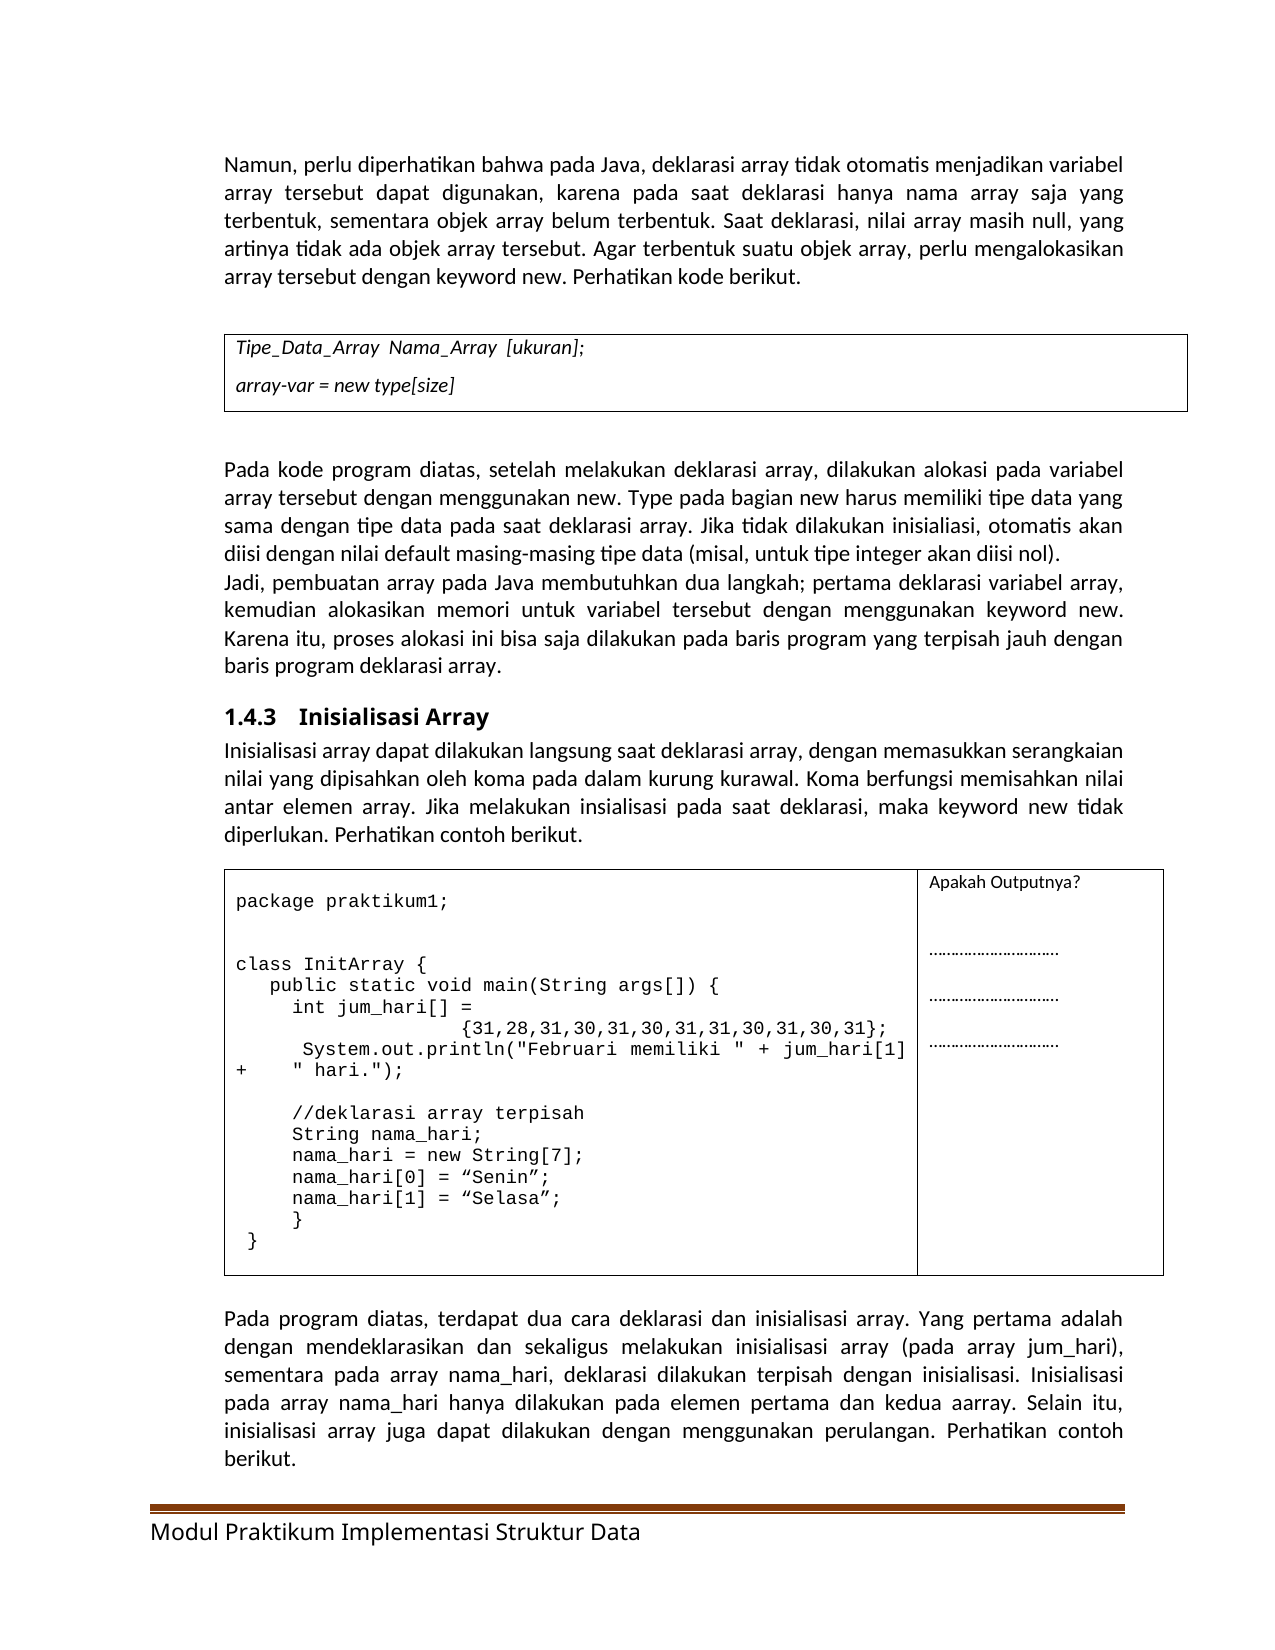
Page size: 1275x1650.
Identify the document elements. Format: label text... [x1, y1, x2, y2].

table_header package praktikum1; class InitArray { public static void main(String args[]) { int jum_hari[] = {31,28,31,30,31,30,31,31,30,31,30,31}; System.out.println("Februari memiliki " + jum_hari[1] + " hari."); //deklarasi array terpisah String nama_hari; nama_hari = new String[7]; nama_hari[0] = “Senin”; nama_hari[1] = “Selasa”; } } [225, 870, 917, 1275]
text Inisialisasi array dapat dilakukan langsung saat deklarasi array, dengan memasukkan serangkaian nilai yang dipisahkan oleh koma pada dalam kurung kurawal. Koma berfungsi memisahkan nilai antar elemen array. Jika melakukan insialisasi pada saat deklarasi, maka keyword new tidak diperlukan. Perhatikan contoh berikut. [224, 736, 1125, 848]
text Pada program diatas, terdapat dua cara deklarasi dan inisialisasi array. Yang pertama adalah dengan mendeklarasikan dan sekaligus melakukan inisialisasi array (pada array jum_hari), sementara pada array nama_hari, deklarasi dilakukan terpisah dengan inisialisasi. Inisialisasi pada array nama_hari hanya dilakukan pada elemen pertama dan kedua aarray. Selain itu, inisialisasi array juga dapat dilakukan dengan menggunakan perulangan. Perhatikan contoh berikut. [224, 1304, 1125, 1473]
text Jadi, pembuatan array pada Java membutuhkan dua langkah; pertama deklarasi variabel array, kemudian alokasikan memori untuk variabel tersebut dengan menggunakan keyword new. Karena itu, proses alokasi ini bisa saja dilakukan pada baris program yang terpisah jauh dengan baris program deklarasi array. [224, 568, 1125, 680]
text Namun, perlu diperhatikan bahwa pada Java, deklarasi array tidak otomatis menjadikan variabel array tersebut dapat digunakan, karena pada saat deklarasi hanya nama array saja yang terbentuk, sementara objek array belum terbentuk. Saat deklarasi, nilai array masih null, yang artinya tidak ada objek array tersebut. Agar terbentuk suatu objek array, perlu mengalokasikan array tersebut dengan keyword new. Perhatikan kode berikut. [224, 150, 1125, 290]
table_header Tipe_Data_Array Nama_Array [ukuran]; array-var = new type[size] [225, 335, 1187, 411]
subtitle Inisialisasi Array [224, 701, 1125, 732]
table_header Apakah Outputnya? ………………………… ………………………… ………………………… [918, 870, 1163, 1275]
text Pada kode program diatas, setelah melakukan deklarasi array, dilakukan alokasi pada variabel array tersebut dengan menggunakan new. Type pada bagian new harus memiliki tipe data yang sama dengan tipe data pada saat deklarasi array. Jika tidak dilakukan inisialiasi, otomatis akan diisi dengan nilai default masing-masing tipe data (misal, untuk tipe integer akan diisi nol). [224, 456, 1125, 568]
